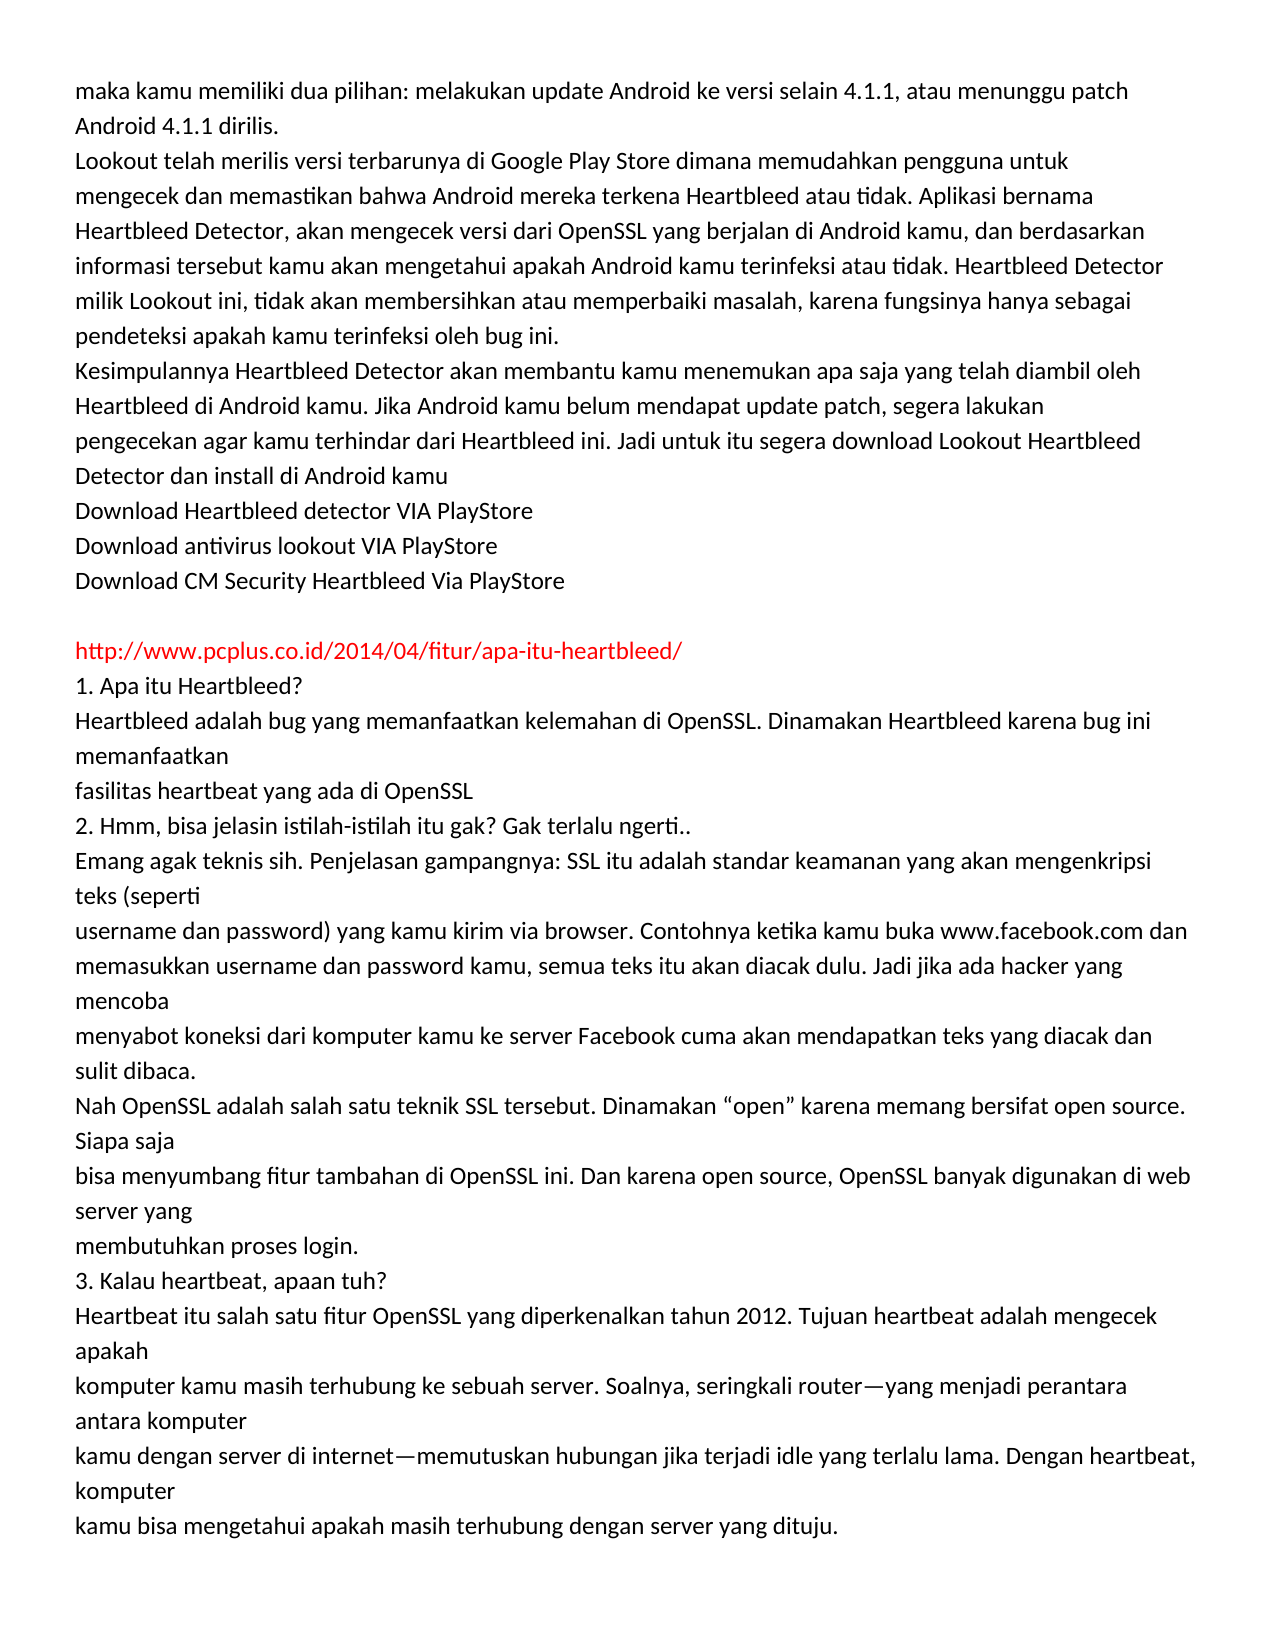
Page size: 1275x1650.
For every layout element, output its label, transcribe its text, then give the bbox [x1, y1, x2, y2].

text 3. Kalau heartbeat, apaan tuh? [75, 1265, 1200, 1296]
text Nah OpenSSL adalah salah satu teknik SSL tersebut. Dinamakan “open” karena memang bersifat open source. Siapa saja [75, 1090, 1200, 1156]
text bisa menyumbang fitur tambahan di OpenSSL ini. Dan karena open source, OpenSSL banyak digunakan di web server yang [75, 1160, 1200, 1226]
text Download CM Security Heartbleed Via PlayStore [75, 565, 1200, 596]
text informasi tersebut kamu akan mengetahui apakah Android kamu terinfeksi atau tidak. Heartbleed Detector [75, 250, 1200, 281]
text maka kamu memiliki dua pilihan: melakukan update Android ke versi selain 4.1.1, atau menunggu patch Android 4.1.1 dirilis. [75, 75, 1200, 141]
text Download antivirus lookout VIA PlayStore [75, 530, 1200, 561]
text Download Heartbleed detector VIA PlayStore [75, 495, 1200, 526]
text pengecekan agar kamu terhindar dari Heartbleed ini. Jadi untuk itu segera download Lookout Heartbleed [75, 425, 1200, 456]
text milik Lookout ini, tidak akan membersihkan atau memperbaiki masalah, karena fungsinya hanya sebagai [75, 285, 1200, 316]
text Kesimpulannya Heartbleed Detector akan membantu kamu menemukan apa saja yang telah diambil oleh [75, 355, 1200, 386]
text http://www.pcplus.co.id/2014/04/fitur/apa-itu-heartbleed/ [75, 635, 1200, 666]
text membutuhkan proses login. [75, 1230, 1200, 1261]
text 2. Hmm, bisa jelasin istilah-istilah itu gak? Gak terlalu ngerti.. [75, 810, 1200, 841]
text komputer kamu masih terhubung ke sebuah server. Soalnya, seringkali router—yang menjadi perantara antara komputer [75, 1370, 1200, 1436]
text Emang agak teknis sih. Penjelasan gampangnya: SSL itu adalah standar keamanan yang akan mengenkripsi teks (seperti [75, 845, 1200, 911]
text Heartbleed Detector, akan mengecek versi dari OpenSSL yang berjalan di Android kamu, dan berdasarkan [75, 215, 1200, 246]
text kamu bisa mengetahui apakah masih terhubung dengan server yang dituju. [75, 1510, 1200, 1541]
text menyabot koneksi dari komputer kamu ke server Facebook cuma akan mendapatkan teks yang diacak dan sulit dibaca. [75, 1020, 1200, 1086]
text Heartbeat itu salah satu fitur OpenSSL yang diperkenalkan tahun 2012. Tujuan heartbeat adalah mengecek apakah [75, 1300, 1200, 1366]
text Heartbleed adalah bug yang memanfaatkan kelemahan di OpenSSL. Dinamakan Heartbleed karena bug ini memanfaatkan [75, 705, 1200, 771]
text Lookout telah merilis versi terbarunya di Google Play Store dimana memudahkan pengguna untuk [75, 145, 1200, 176]
text mengecek dan memastikan bahwa Android mereka terkena Heartbleed atau tidak. Aplikasi bernama [75, 180, 1200, 211]
text fasilitas heartbeat yang ada di OpenSSL [75, 775, 1200, 806]
text username dan password) yang kamu kirim via browser. Contohnya ketika kamu buka www.facebook.com dan [75, 915, 1200, 946]
text kamu dengan server di internet—memutuskan hubungan jika terjadi idle yang terlalu lama. Dengan heartbeat, komputer [75, 1440, 1200, 1506]
text Heartbleed di Android kamu. Jika Android kamu belum mendapat update patch, segera lakukan [75, 390, 1200, 421]
text Detector dan install di Android kamu [75, 460, 1200, 491]
text pendeteksi apakah kamu terinfeksi oleh bug ini. [75, 320, 1200, 351]
text 1. Apa itu Heartbleed? [75, 670, 1200, 701]
text memasukkan username dan password kamu, semua teks itu akan diacak dulu. Jadi jika ada hacker yang mencoba [75, 950, 1200, 1016]
